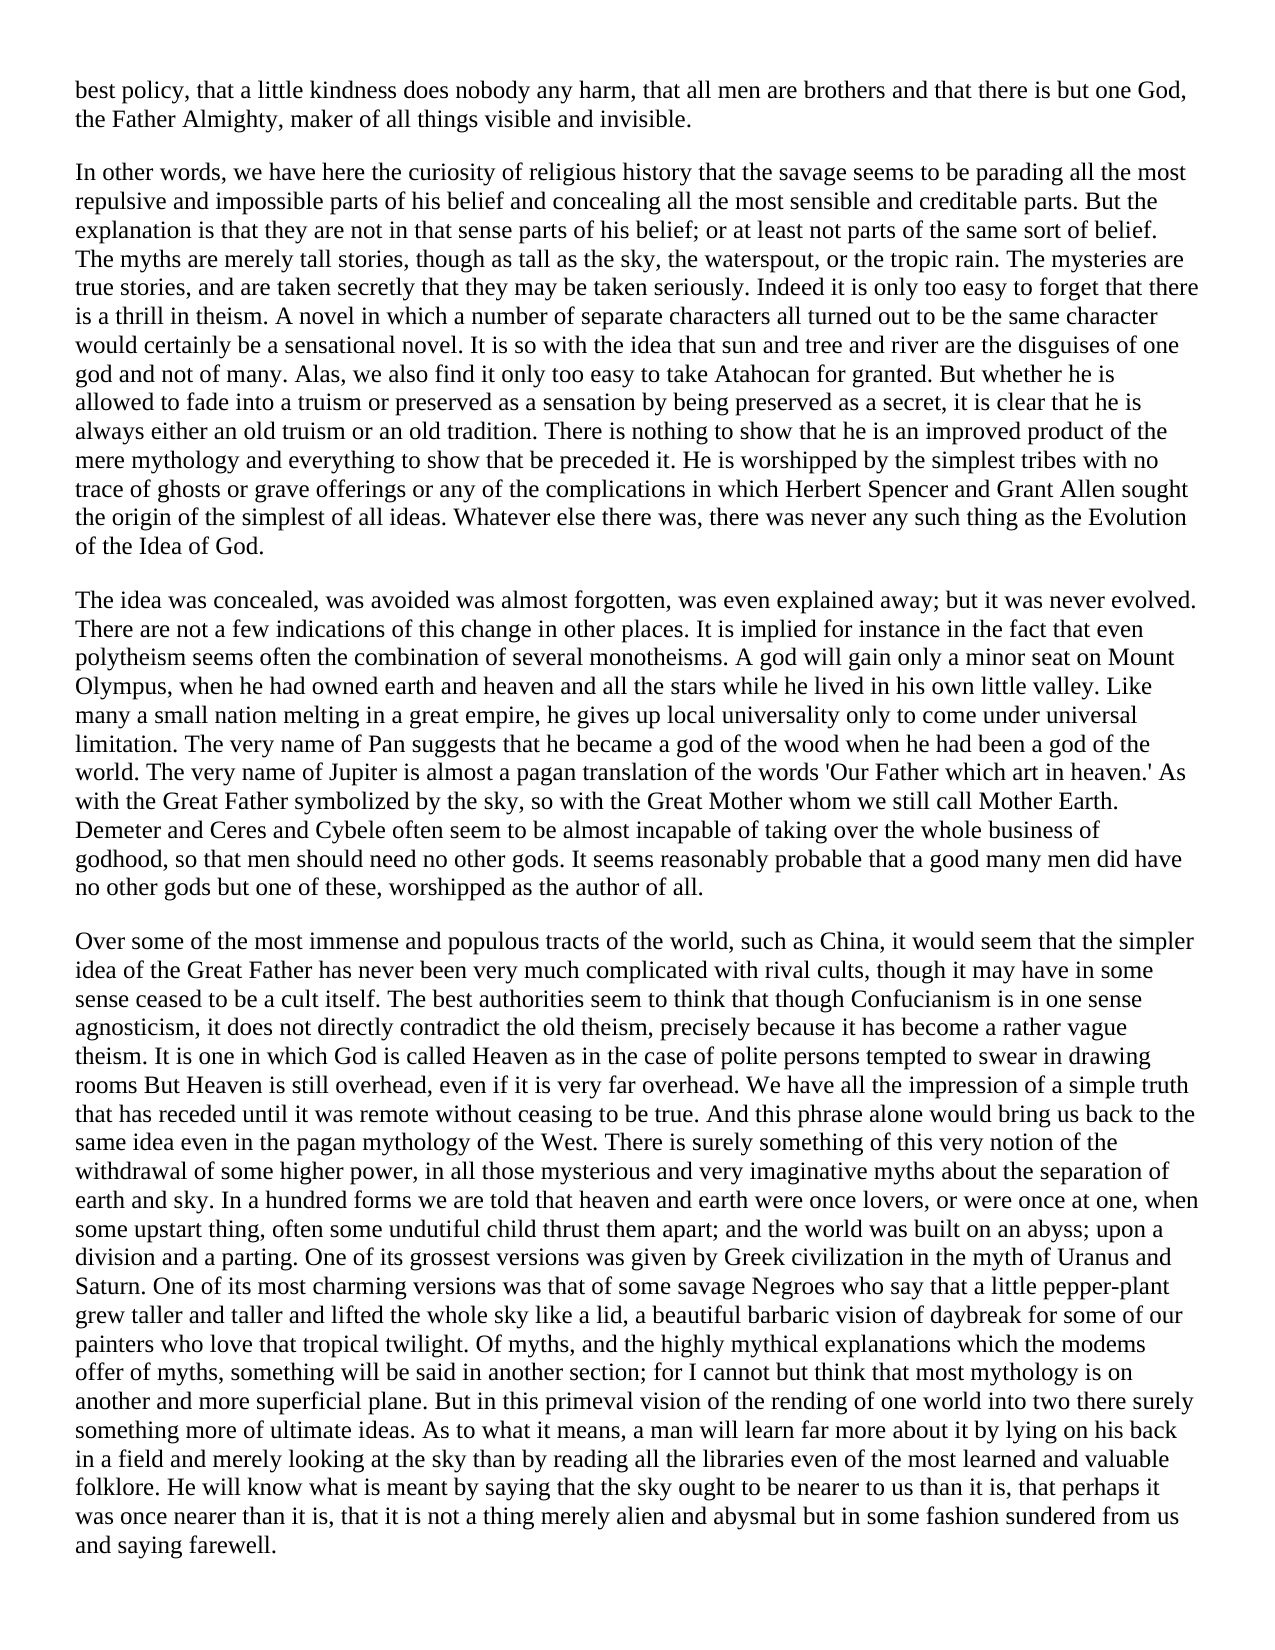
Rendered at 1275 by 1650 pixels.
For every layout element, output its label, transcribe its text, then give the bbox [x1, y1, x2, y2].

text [75, 75, 1200, 132]
text Over some of the most immense and populous tracts of the world, such as China, it would seem that the simpler idea of the Great Father has never been very much complicated with rival cults, though it may have in some sense ceased to be a cult itself. The best authorities seem to think that though Confucianism is in one sense agnosticism, it does not directly contradict the old theism, precisely because it has become a rather vague theism. It is one in which God is called Heaven as in the case of polite persons tempted to swear in drawing rooms But Heaven is still overhead, even if it is very far overhead. We have all the impression of a simple truth that has receded until it was remote without ceasing to be true. And this phrase alone would bring us back to the same idea even in the pagan mythology of the West. There is surely something of this very notion of the withdrawal of some higher power, in all those mysterious and very imaginative myths about the separation of earth and sky. In a hundred forms we are told that heaven and earth were once lovers, or were once at one, when some upstart thing, often some undutiful child thrust them apart; and the world was built on an abyss; upon a division and a parting. One of its grossest versions was given by Greek civilization in the myth of Uranus and Saturn. One of its most charming versions was that of some savage Negroes who say that a little pepper-plant grew taller and taller and lifted the whole sky like a lid, a beautiful barbaric vision of daybreak for some of our painters who love that tropical twilight. Of myths, and the highly mythical explanations which the modems offer of myths, something will be said in another section; for I cannot but think that most mythology is on another and more superficial plane. But in this primeval vision of the rending of one world into two there surely something more of ultimate ideas. As to what it means, a man will learn far more about it by lying on his back in a field and merely looking at the sky than by reading all the libraries even of the most learned and valuable folklore. He will know what is meant by saying that the sky ought to be nearer to us than it is, that perhaps it was once nearer than it is, that it is not a thing merely alien and abysmal but in some fashion sundered from us and saying farewell. [75, 926, 1200, 1559]
text The idea was concealed, was avoided was almost forgotten, was even explained away; but it was never evolved. There are not a few indications of this change in other places. It is implied for instance in the fact that even polytheism seems often the combination of several monotheisms. A god will gain only a minor seat on Mount Olympus, when he had owned earth and heaven and all the stars while he lived in his own little valley. Like many a small nation melting in a great empire, he gives up local universality only to come under universal limitation. The very name of Pan suggests that he became a god of the wood when he had been a god of the world. The very name of Jupiter is almost a pagan translation of the words 'Our Father which art in heaven.' As with the Great Father symbolized by the sky, so with the Great Mother whom we still call Mother Earth. Demeter and Ceres and Cybele often seem to be almost incapable of taking over the whole business of godhood, so that men should need no other gods. It seems reasonably probable that a good many men did have no other gods but one of these, worshipped as the author of all. [75, 585, 1200, 901]
text In other words, we have here the curiosity of religious history that the savage seems to be parading all the most repulsive and impossible parts of his belief and concealing all the most sensible and creditable parts. But the explanation is that they are not in that sense parts of his belief; or at least not parts of the same sort of belief. The myths are merely tall stories, though as tall as the sky, the waterspout, or the tropic rain. The mysteries are true stories, and are taken secretly that they may be taken seriously. Indeed it is only too easy to forget that there is a thrill in theism. A novel in which a number of separate characters all turned out to be the same character would certainly be a sensational novel. It is so with the idea that sun and tree and river are the disguises of one god and not of many. Alas, we also find it only too easy to take Atahocan for granted. But whether he is allowed to fade into a truism or preserved as a sensation by being preserved as a secret, it is clear that he is always either an old truism or an old tradition. There is nothing to show that he is an improved product of the mere mythology and everything to show that be preceded it. He is worshipped by the simplest tribes with no trace of ghosts or grave offerings or any of the complications in which Herbert Spencer and Grant Allen sought the origin of the simplest of all ideas. Whatever else there was, there was never any such thing as the Evolution of the Idea of God. [75, 157, 1200, 560]
